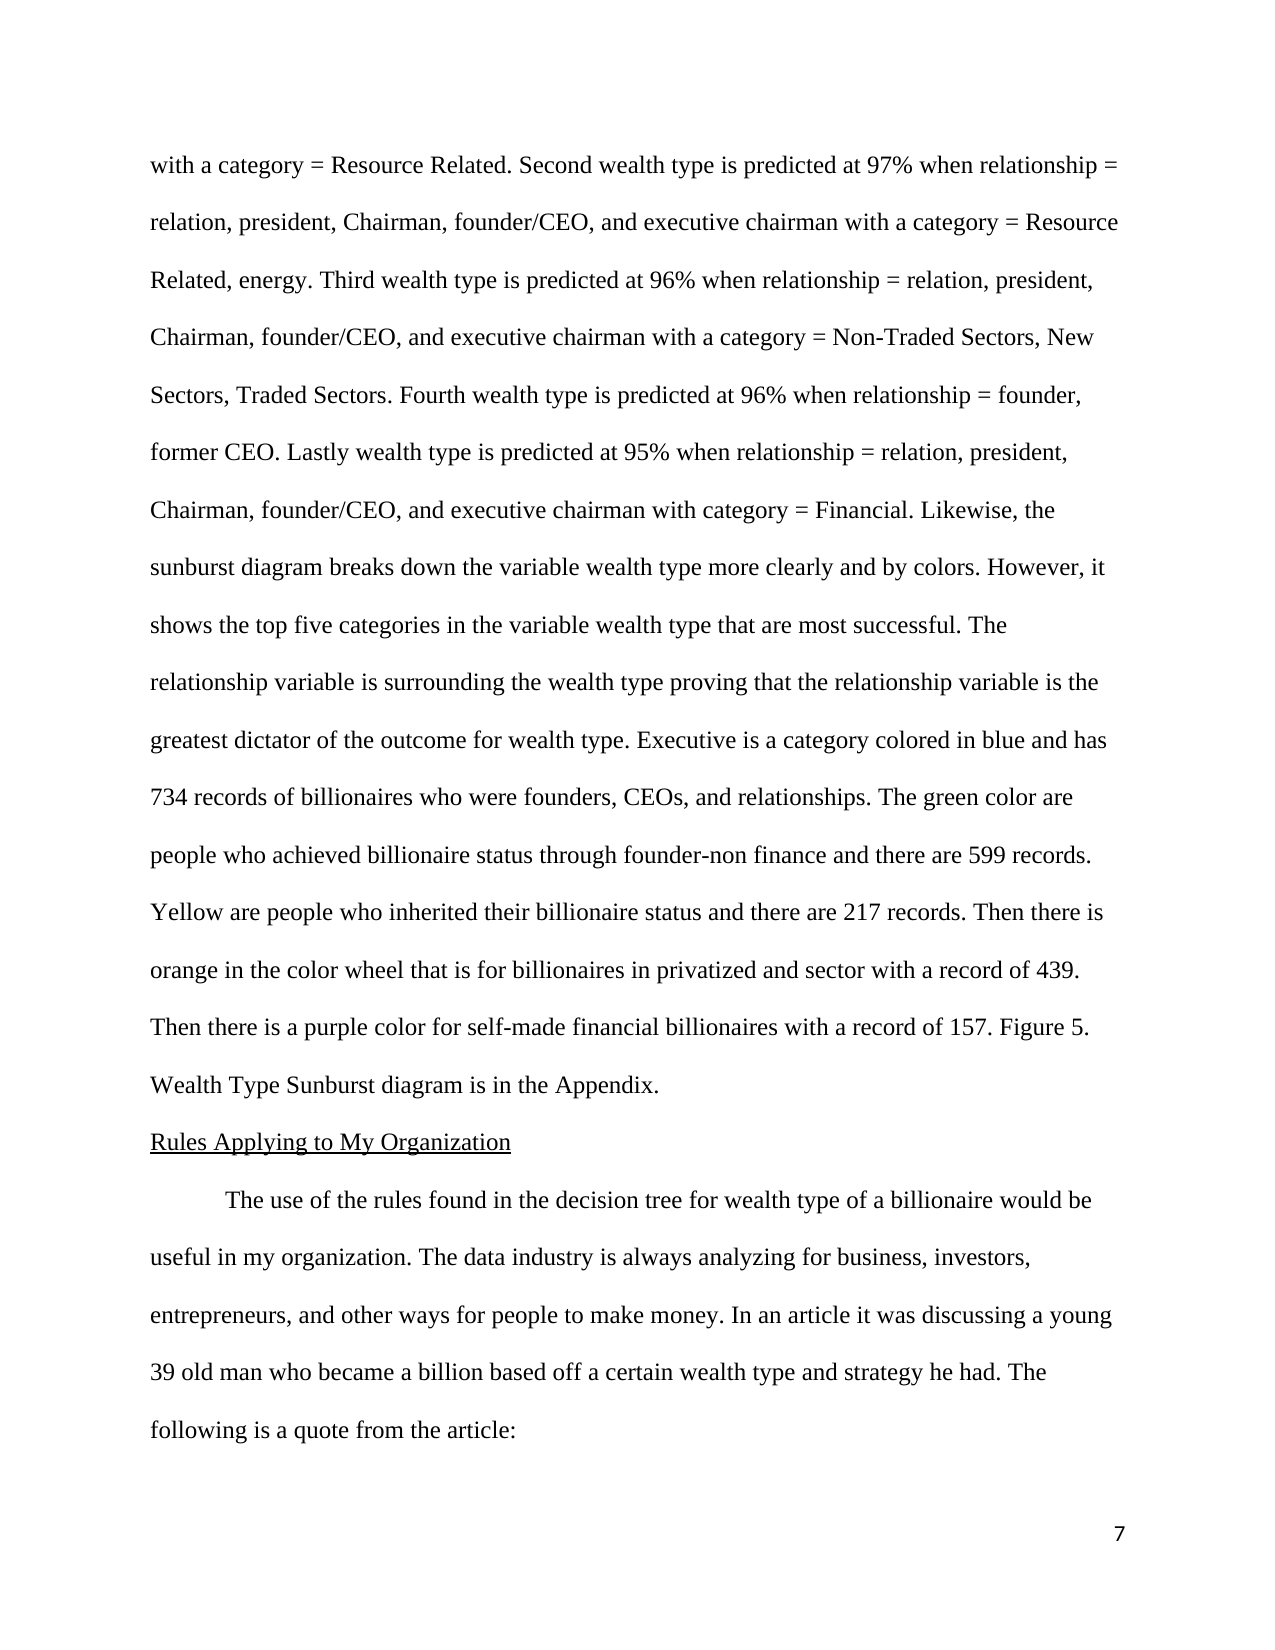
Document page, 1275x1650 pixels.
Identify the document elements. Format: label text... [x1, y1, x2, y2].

text The use of the rules found in the decision tree for wealth type of a billionaire would be useful in my organization. The data industry is always analyzing for business, investors, entrepreneurs, and other ways for people to make money. In an article it was discussing a young 39 old man who became a billion based off a certain wealth type and strategy he had. The following is a quote from the article: [150, 1185, 1125, 1444]
text Rules Applying to My Organization [150, 1127, 1125, 1156]
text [150, 150, 1125, 1099]
